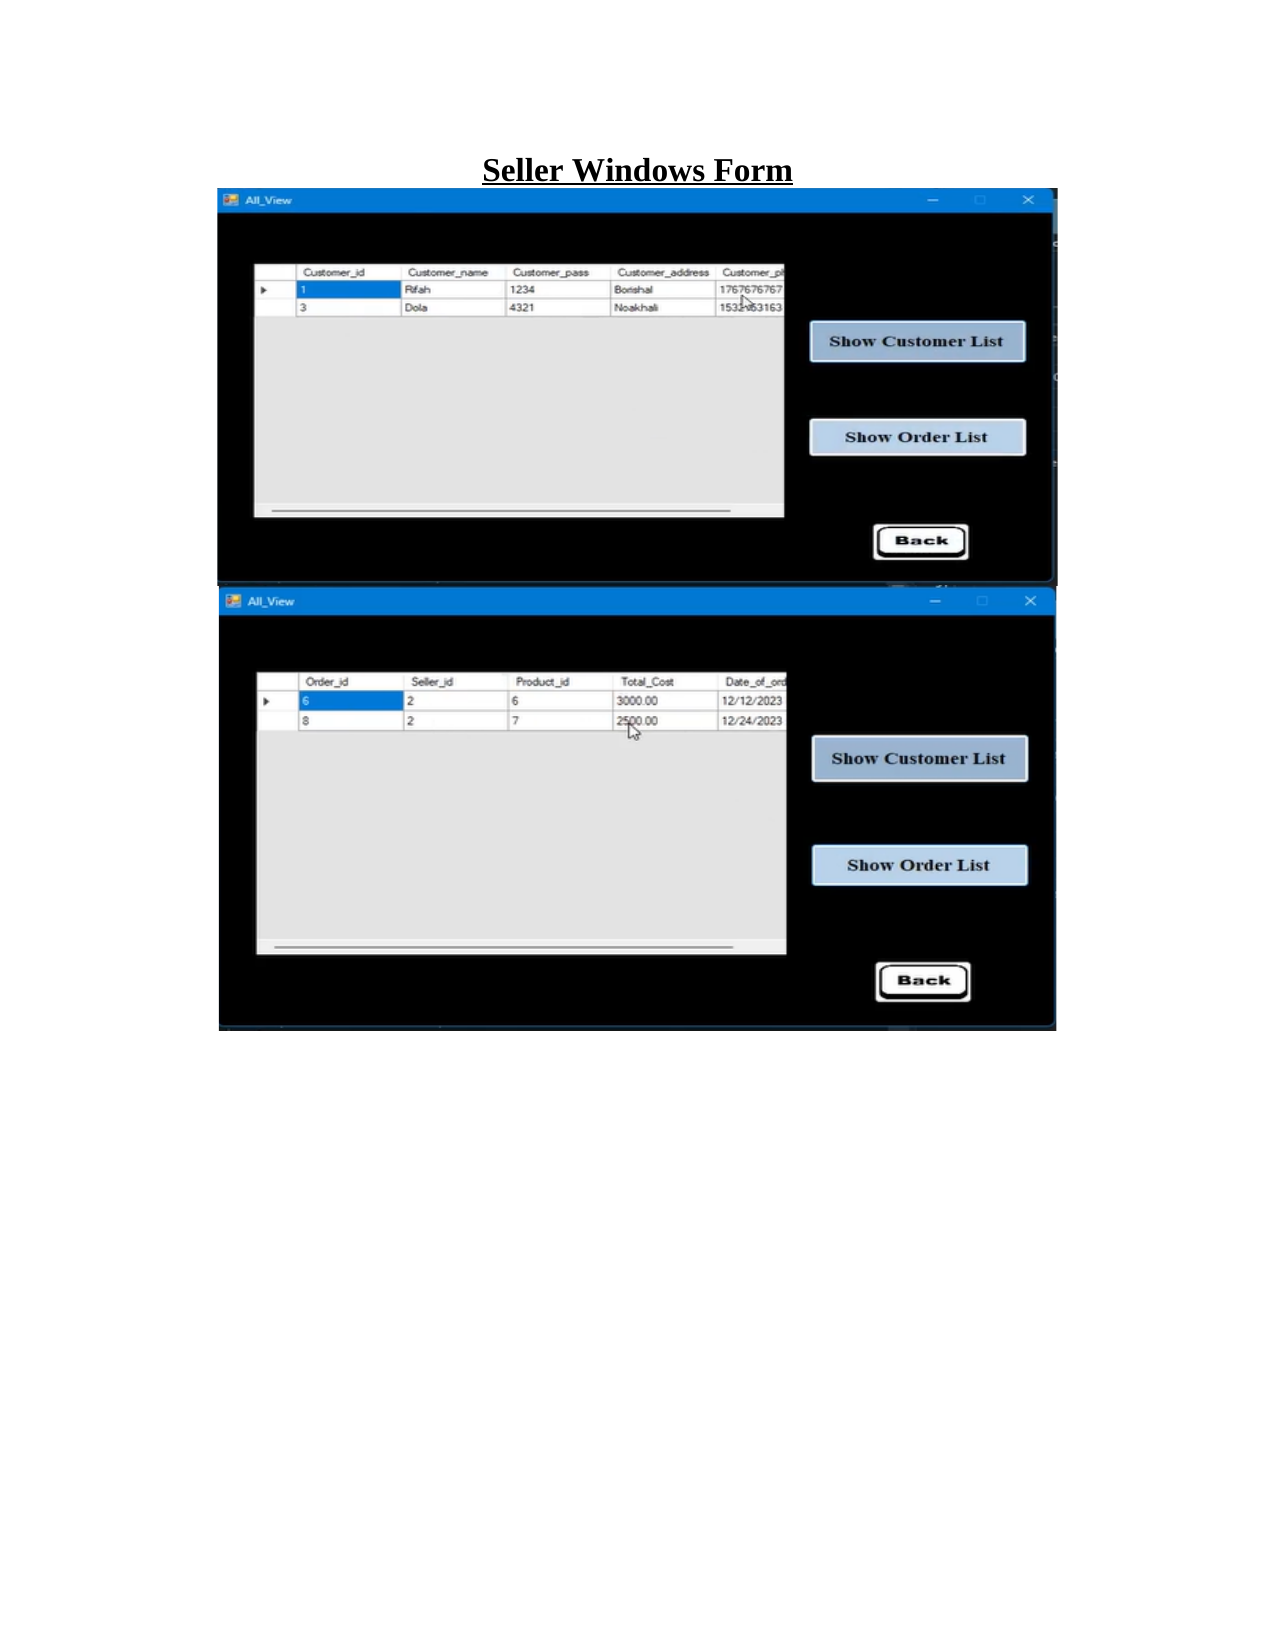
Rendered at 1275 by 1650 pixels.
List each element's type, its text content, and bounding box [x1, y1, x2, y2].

picture [217, 188, 1058, 1031]
